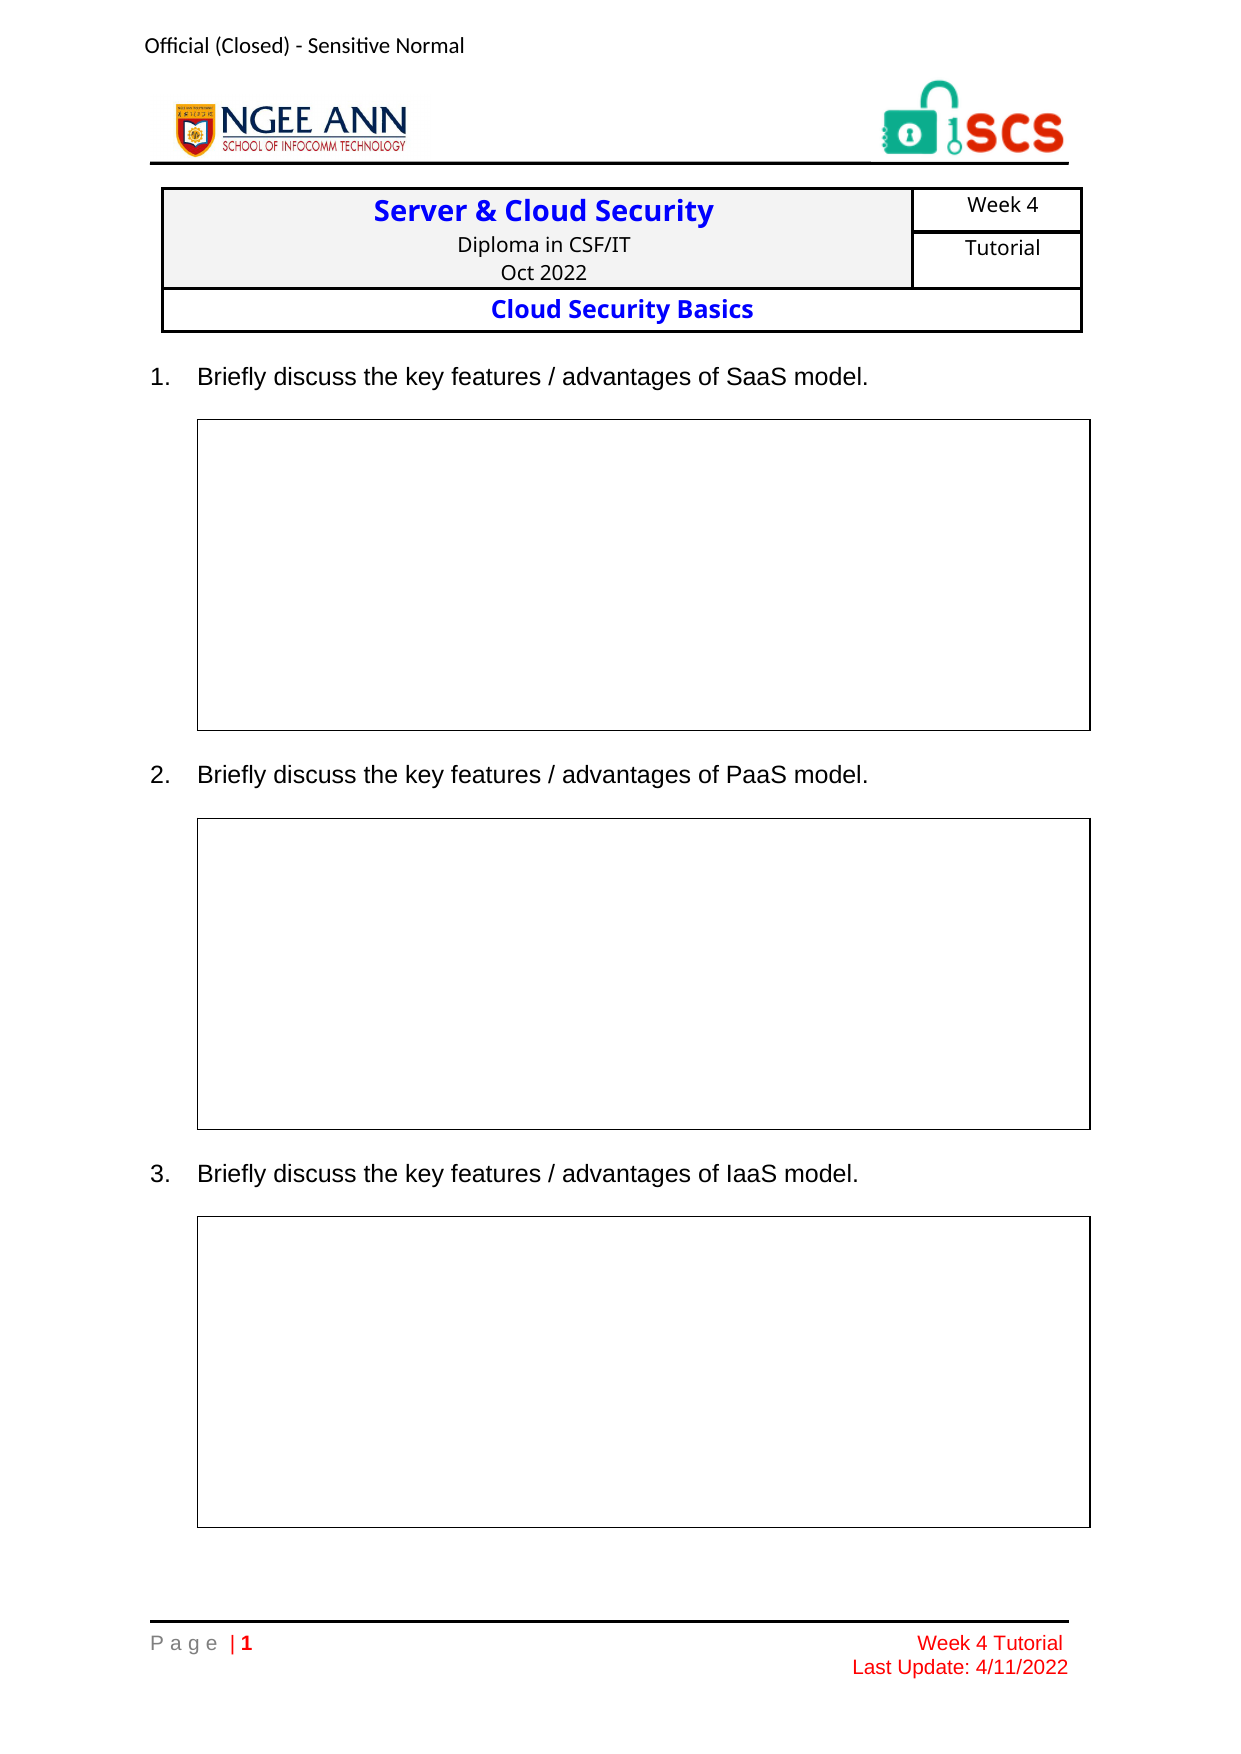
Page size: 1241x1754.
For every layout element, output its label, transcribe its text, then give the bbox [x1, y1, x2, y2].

list Briefly discuss the key features / advantages of IaaS model. [150, 1159, 1090, 1187]
picture [150, 94, 431, 161]
table_cell Tutorial [914, 234, 1080, 287]
table_header [198, 819, 1089, 1129]
picture [876, 75, 1069, 161]
list Briefly discuss the key features / advantages of SaaS model. [150, 362, 1090, 391]
table_header Server & Cloud Security Diploma in CSF/IT Oct 2022 [164, 190, 911, 287]
table_header [198, 1217, 1089, 1527]
table_cell Cloud Security Basics [164, 290, 1080, 330]
table_header [198, 420, 1089, 730]
list Briefly discuss the key features / advantages of PaaS model. [150, 760, 1090, 789]
table_header Week 4 [914, 190, 1080, 230]
